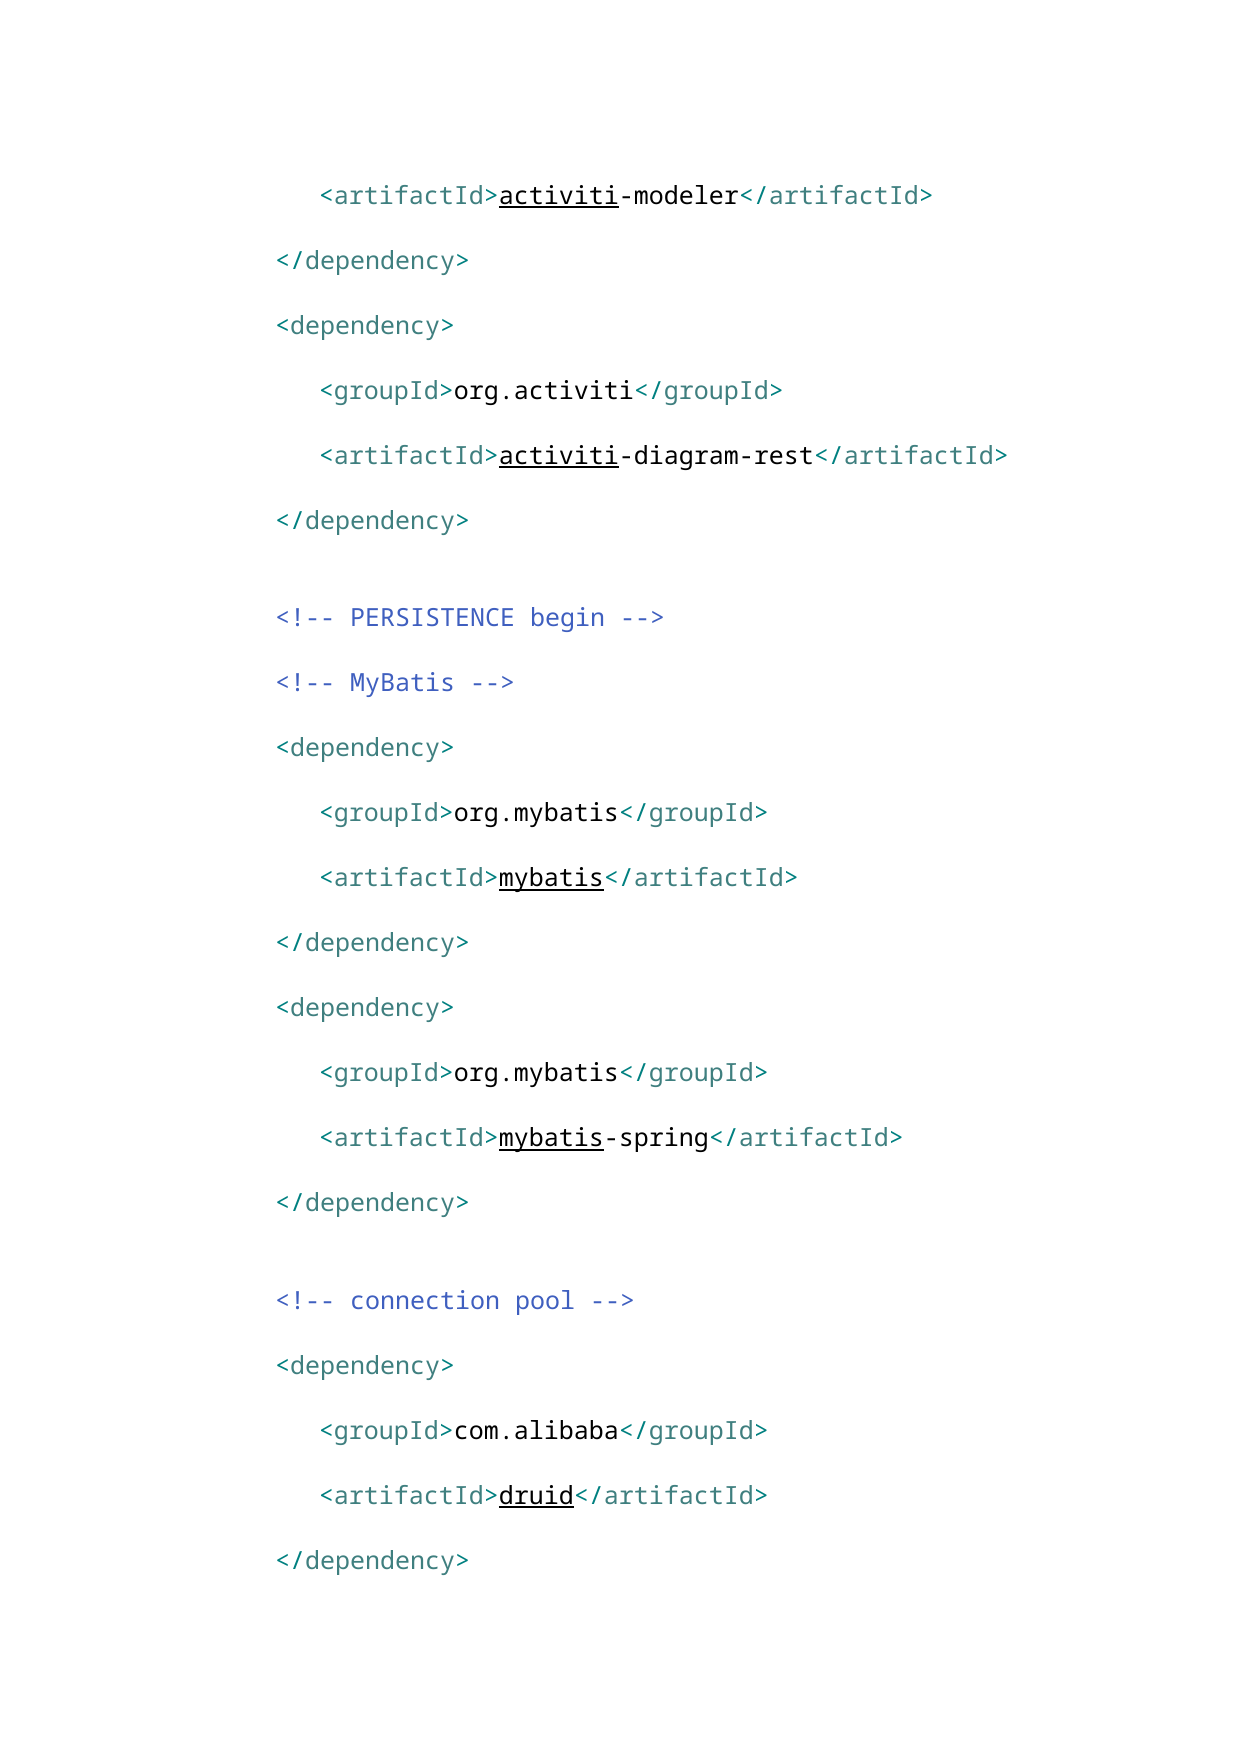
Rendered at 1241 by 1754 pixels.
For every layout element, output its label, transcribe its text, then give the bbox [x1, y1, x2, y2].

text </dependency> [187, 1169, 1053, 1234]
text <!-- PERSISTENCE begin --> [187, 584, 1053, 649]
text </dependency> [187, 487, 1053, 552]
text <artifactId>activiti-modeler</artifactId> [187, 162, 1053, 227]
text <!-- connection pool --> [187, 1267, 1053, 1332]
text <artifactId>druid</artifactId> [187, 1462, 1053, 1527]
text </dependency> [187, 1527, 1053, 1592]
text <groupId>org.activiti</groupId> [187, 357, 1053, 422]
text <groupId>com.alibaba</groupId> [187, 1397, 1053, 1462]
text <dependency> [187, 1332, 1053, 1397]
text <artifactId>mybatis-spring</artifactId> [187, 1104, 1053, 1169]
text <dependency> [187, 974, 1053, 1039]
text <groupId>org.mybatis</groupId> [187, 779, 1053, 844]
text <dependency> [187, 292, 1053, 357]
text </dependency> [187, 909, 1053, 974]
text <artifactId>mybatis</artifactId> [187, 844, 1053, 909]
text <!-- MyBatis --> [187, 649, 1053, 714]
text <groupId>org.mybatis</groupId> [187, 1039, 1053, 1104]
text <artifactId>activiti-diagram-rest</artifactId> [187, 422, 1053, 487]
text <dependency> [187, 714, 1053, 779]
text </dependency> [187, 227, 1053, 292]
